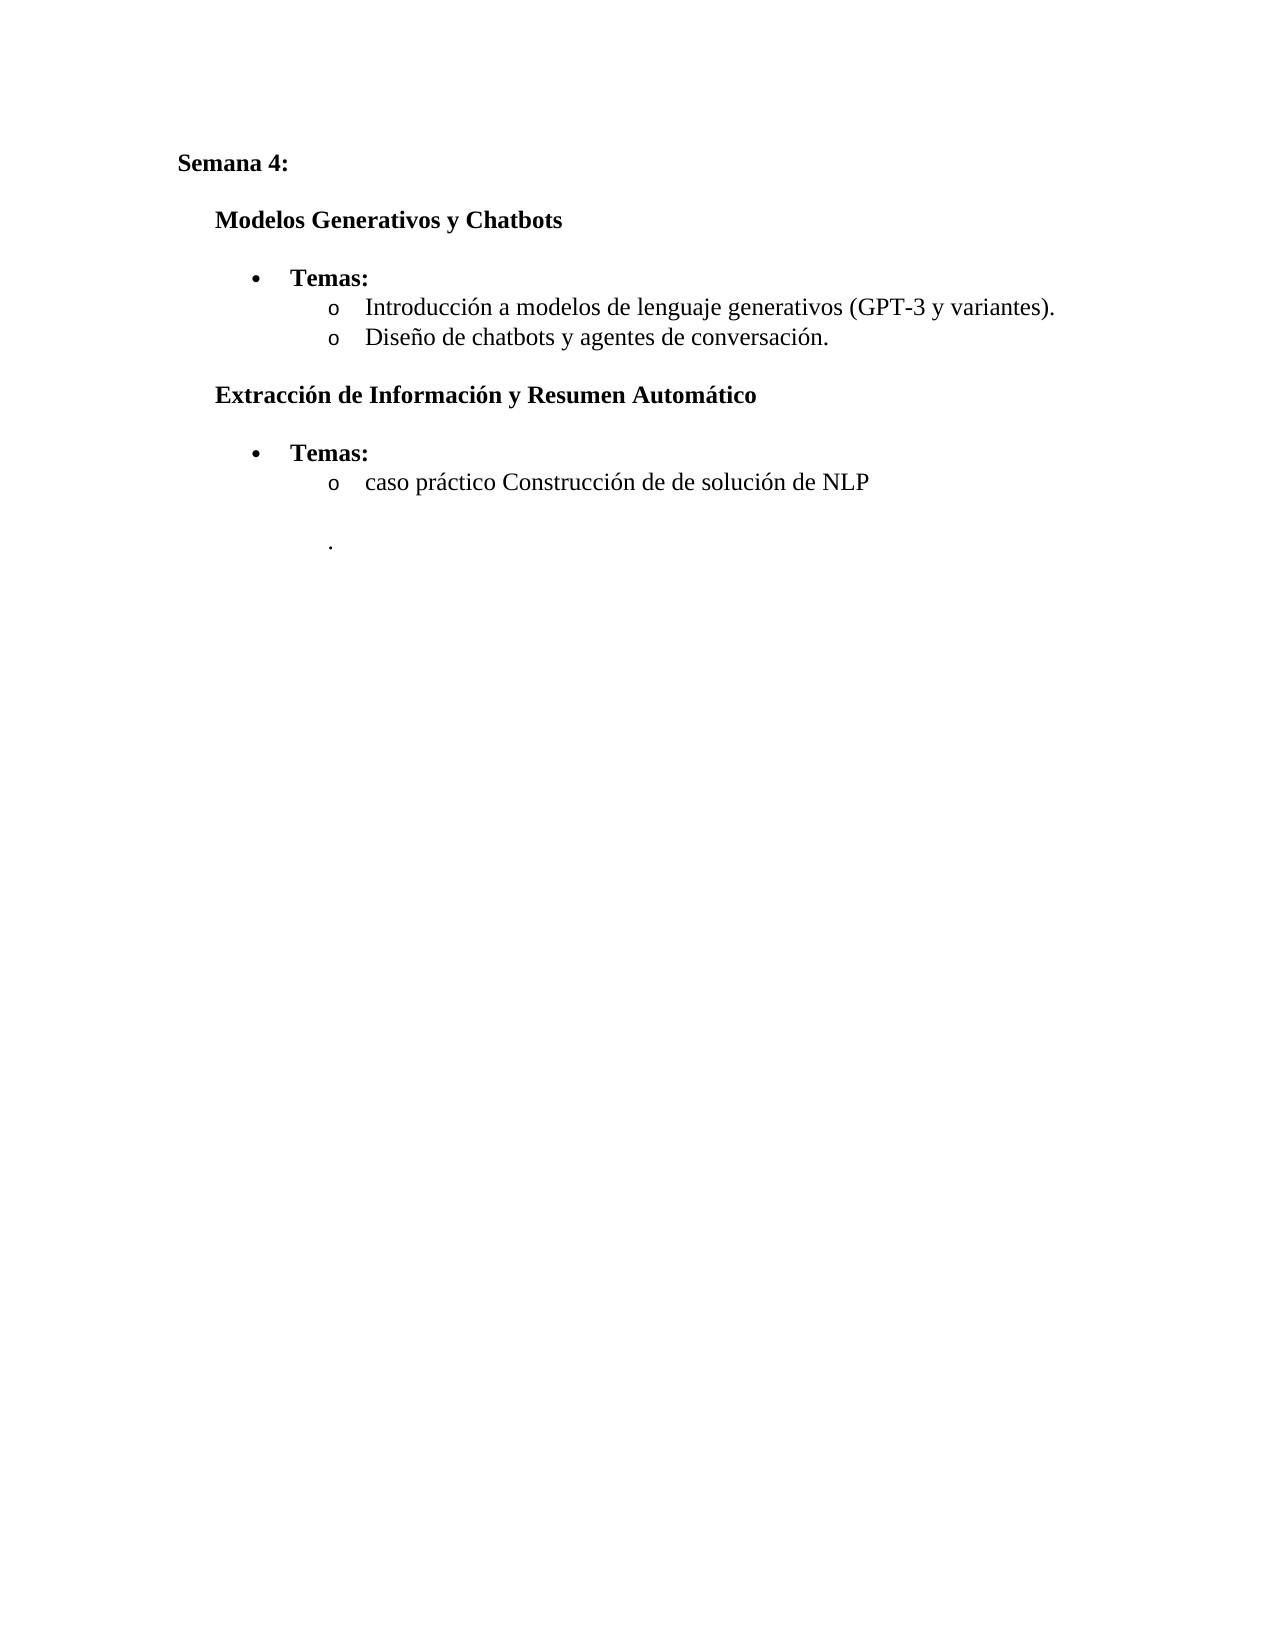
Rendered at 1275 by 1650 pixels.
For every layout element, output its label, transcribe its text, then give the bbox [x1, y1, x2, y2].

list Temas: [252, 263, 1098, 292]
text Modelos Generativos y Chatbots [215, 206, 1098, 234]
list Diseño de chatbots y agentes de conversación. [327, 322, 1098, 351]
text Extracción de Información y Resumen Automático [215, 381, 1098, 409]
text . [327, 526, 1098, 555]
text Semana 4: [177, 148, 1098, 176]
list caso práctico Construcción de de solución de NLP [327, 467, 1098, 497]
list Temas: [252, 438, 1098, 467]
list Introducción a modelos de lenguaje generativos (GPT-3 y variantes). [327, 292, 1098, 322]
